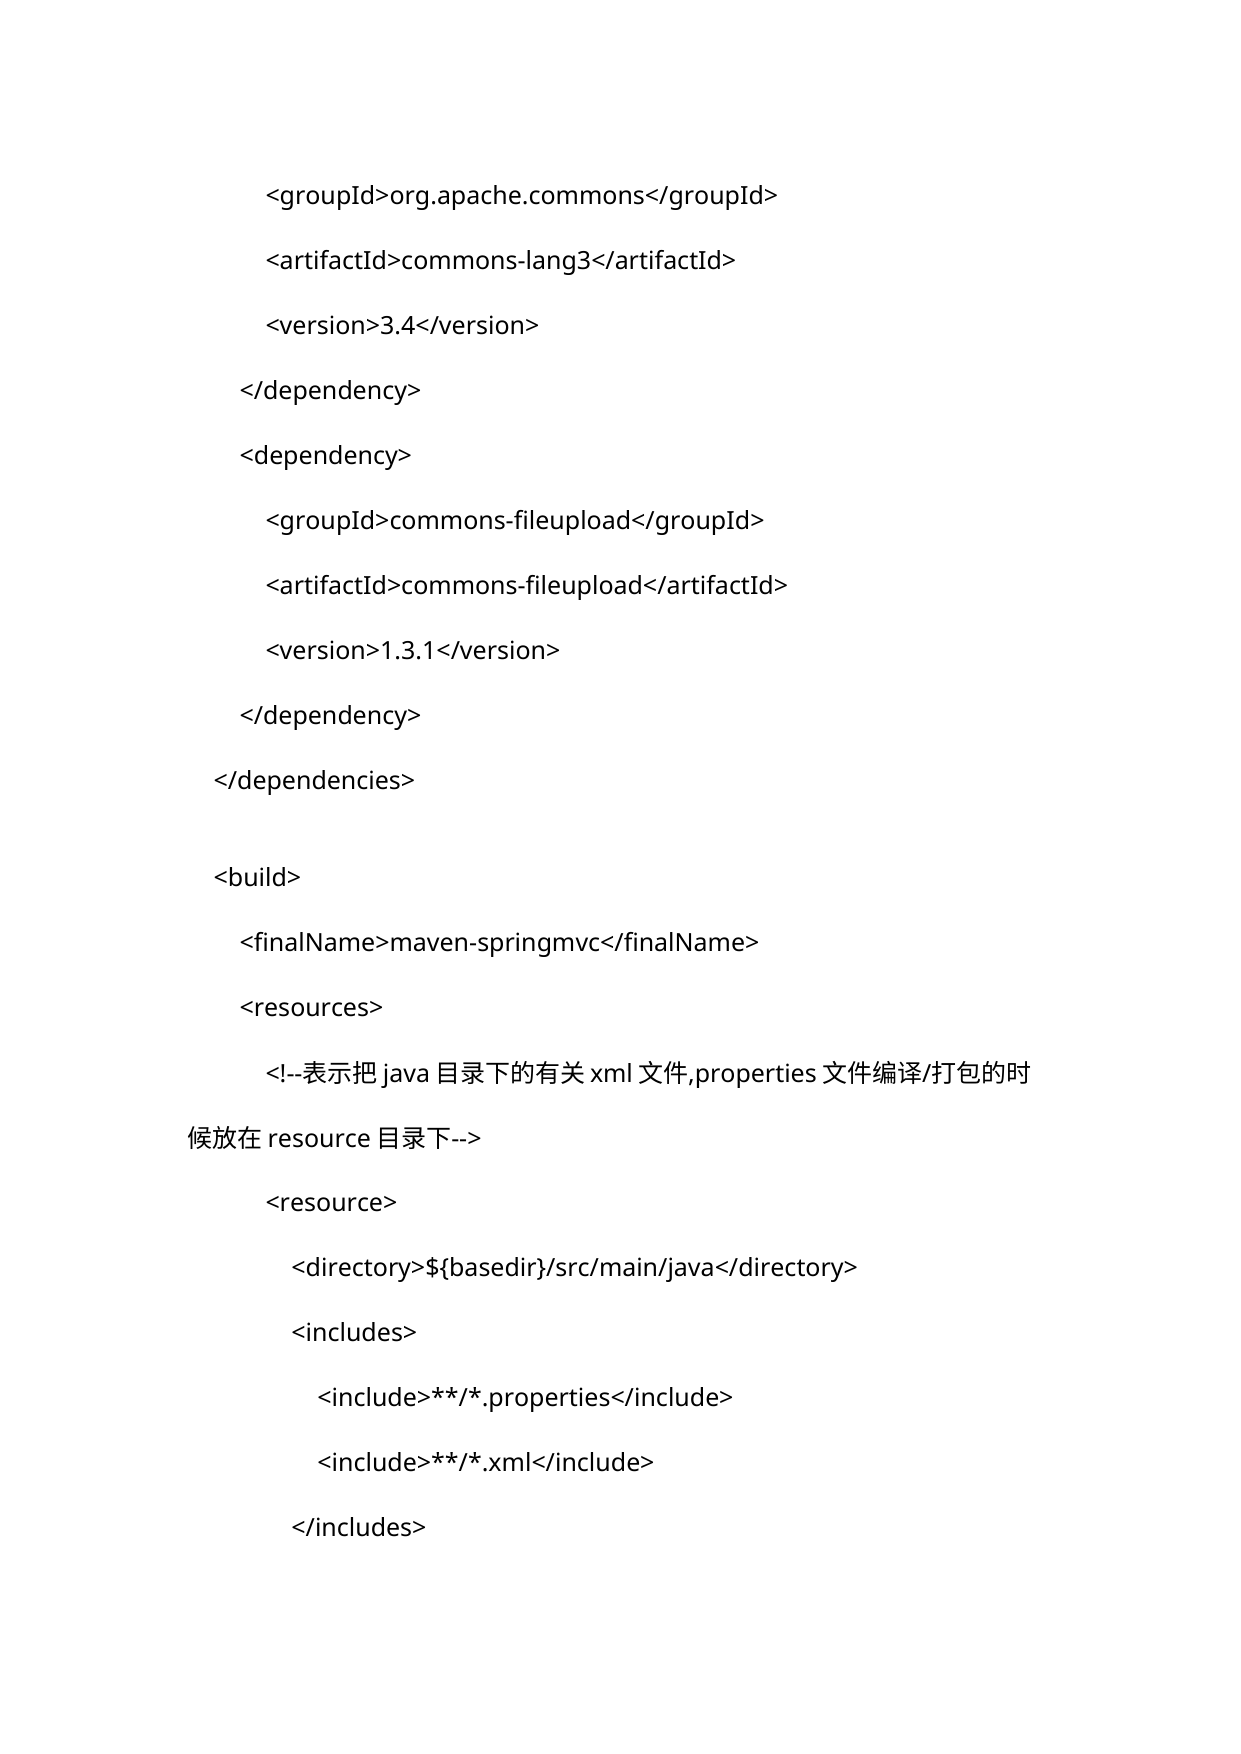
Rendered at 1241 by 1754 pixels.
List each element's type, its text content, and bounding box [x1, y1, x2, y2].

text <includes> [187, 1299, 1053, 1364]
text <artifactId>commons-fileupload</artifactId> [187, 552, 1053, 617]
text <directory>${basedir}/src/main/java</directory> [187, 1234, 1053, 1299]
text <!--表示把java目录下的有关xml文件,properties文件编译/打包的时候放在resource目录下--> [187, 1039, 1053, 1169]
text <dependency> [187, 422, 1053, 487]
text <build> [187, 844, 1053, 909]
text <artifactId>commons-lang3</artifactId> [187, 227, 1053, 292]
text <include>**/*.properties</include> [187, 1364, 1053, 1429]
text <resource> [187, 1169, 1053, 1234]
text </dependency> [187, 682, 1053, 747]
text </dependency> [187, 357, 1053, 422]
text <resources> [187, 974, 1053, 1039]
text <groupId>org.apache.commons</groupId> [187, 162, 1053, 227]
text <version>1.3.1</version> [187, 617, 1053, 682]
text <version>3.4</version> [187, 292, 1053, 357]
text <include>**/*.xml</include> [187, 1429, 1053, 1494]
text <finalName>maven-springmvc</finalName> [187, 909, 1053, 974]
text <groupId>commons-fileupload</groupId> [187, 487, 1053, 552]
text </dependencies> [187, 747, 1053, 812]
text </includes> [187, 1494, 1053, 1559]
